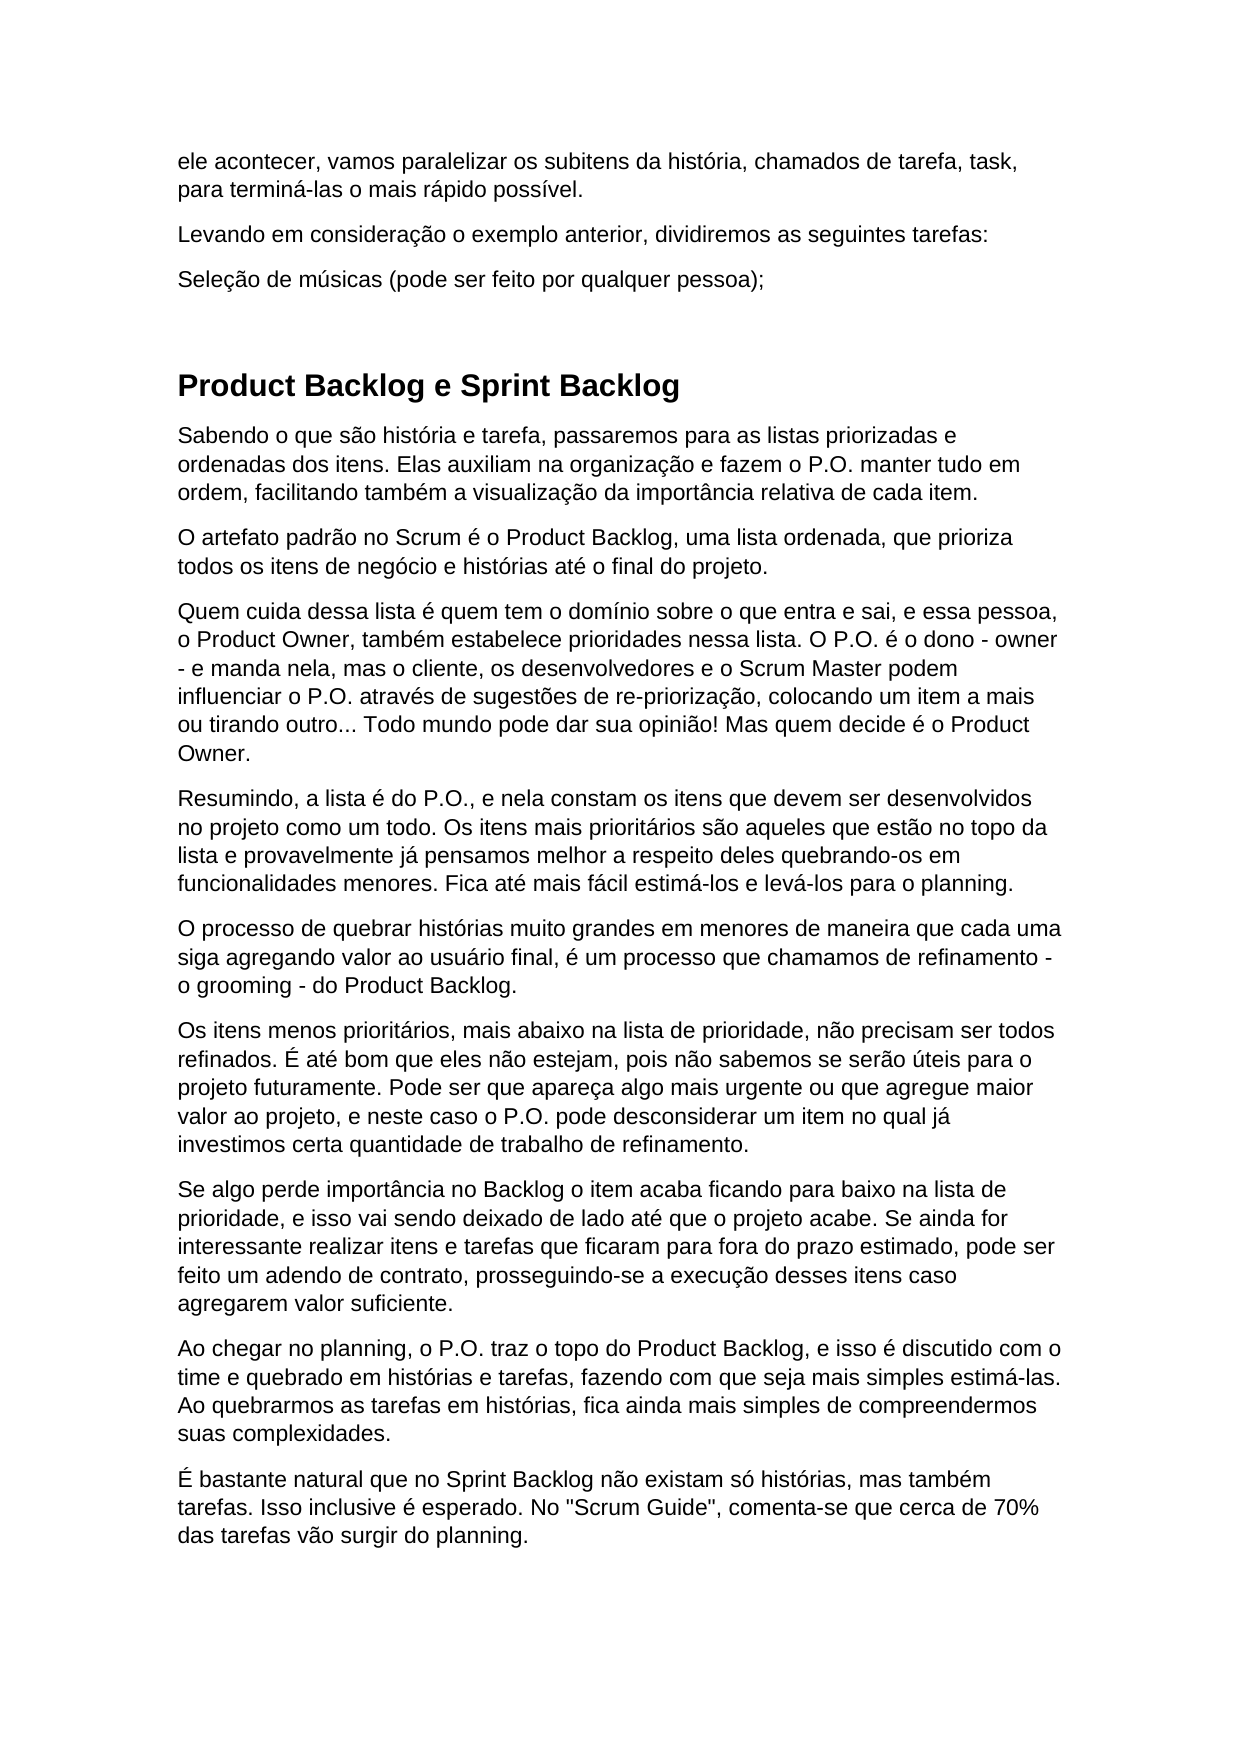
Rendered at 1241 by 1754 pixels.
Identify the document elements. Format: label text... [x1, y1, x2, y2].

text Seleção de músicas (pode ser feito por qualquer pessoa); [177, 266, 1063, 293]
text Os itens menos prioritários, mais abaixo na lista de prioridade, não precisam ser todos refinados. É até bom que eles não estejam, pois não sabemos se serão úteis para o projeto futuramente. Pode ser que apareça algo mais urgente ou que agregue maior valor ao projeto, e neste caso o P.O. pode desconsiderar um item no qual já investimos certa quantidade de trabalho de refinamento. [177, 1017, 1063, 1157]
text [177, 148, 1063, 202]
text Se algo perde importância no Backlog o item acaba ficando para baixo na lista de prioridade, e isso vai sendo deixado de lado até que o projeto acabe. Se ainda for interessante realizar itens e tarefas que ficaram para fora do prazo estimado, pode ser feito um adendo de contrato, prosseguindo-se a execução desses itens caso agregarem valor suficiente. [177, 1176, 1063, 1316]
text Resumindo, a lista é do P.O., e nela constam os itens que devem ser desenvolvidos no projeto como um todo. Os itens mais prioritários são aqueles que estão no topo da lista e provavelmente já pensamos melhor a respeito deles quebrando-os em funcionalidades menores. Fica até mais fácil estimá-los e levá-los para o planning. [177, 785, 1063, 897]
text Product Backlog e Sprint Backlog [177, 367, 1063, 403]
text Sabendo o que são história e tarefa, passaremos para as listas priorizadas e ordenadas dos itens. Elas auxiliam na organização e fazem o P.O. manter tudo em ordem, facilitando também a visualização da importância relativa de cada item. [177, 422, 1063, 505]
text Ao chegar no planning, o P.O. traz o topo do Product Backlog, e isso é discutido com o time e quebrado em histórias e tarefas, fazendo com que seja mais simples estimá-las. Ao quebrarmos as tarefas em histórias, fica ainda mais simples de compreendermos suas complexidades. [177, 1335, 1063, 1447]
text O processo de quebrar histórias muito grandes em menores de maneira que cada uma siga agregando valor ao usuário final, é um processo que chamamos de refinamento - o grooming - do Product Backlog. [177, 915, 1063, 999]
text Levando em consideração o exemplo anterior, dividiremos as seguintes tarefas: [177, 221, 1063, 247]
text Quem cuida dessa lista é quem tem o domínio sobre o que entra e sai, e essa pessoa, o Product Owner, também estabelece prioridades nessa lista. O P.O. é o dono - owner - e manda nela, mas o cliente, os desenvolvedores e o Scrum Master podem influenciar o P.O. através de sugestões de re-priorização, colocando um item a mais ou tirando outro... Todo mundo pode dar sua opinião! Mas quem decide é o Product Owner. [177, 598, 1063, 766]
text É bastante natural que no Sprint Backlog não existam só histórias, mas também tarefas. Isso inclusive é esperado. No "Scrum Guide", comenta-se que cerca de 70% das tarefas vão surgir do planning. [177, 1466, 1063, 1549]
text O artefato padrão no Scrum é o Product Backlog, uma lista ordenada, que prioriza todos os itens de negócio e histórias até o final do projeto. [177, 524, 1063, 579]
